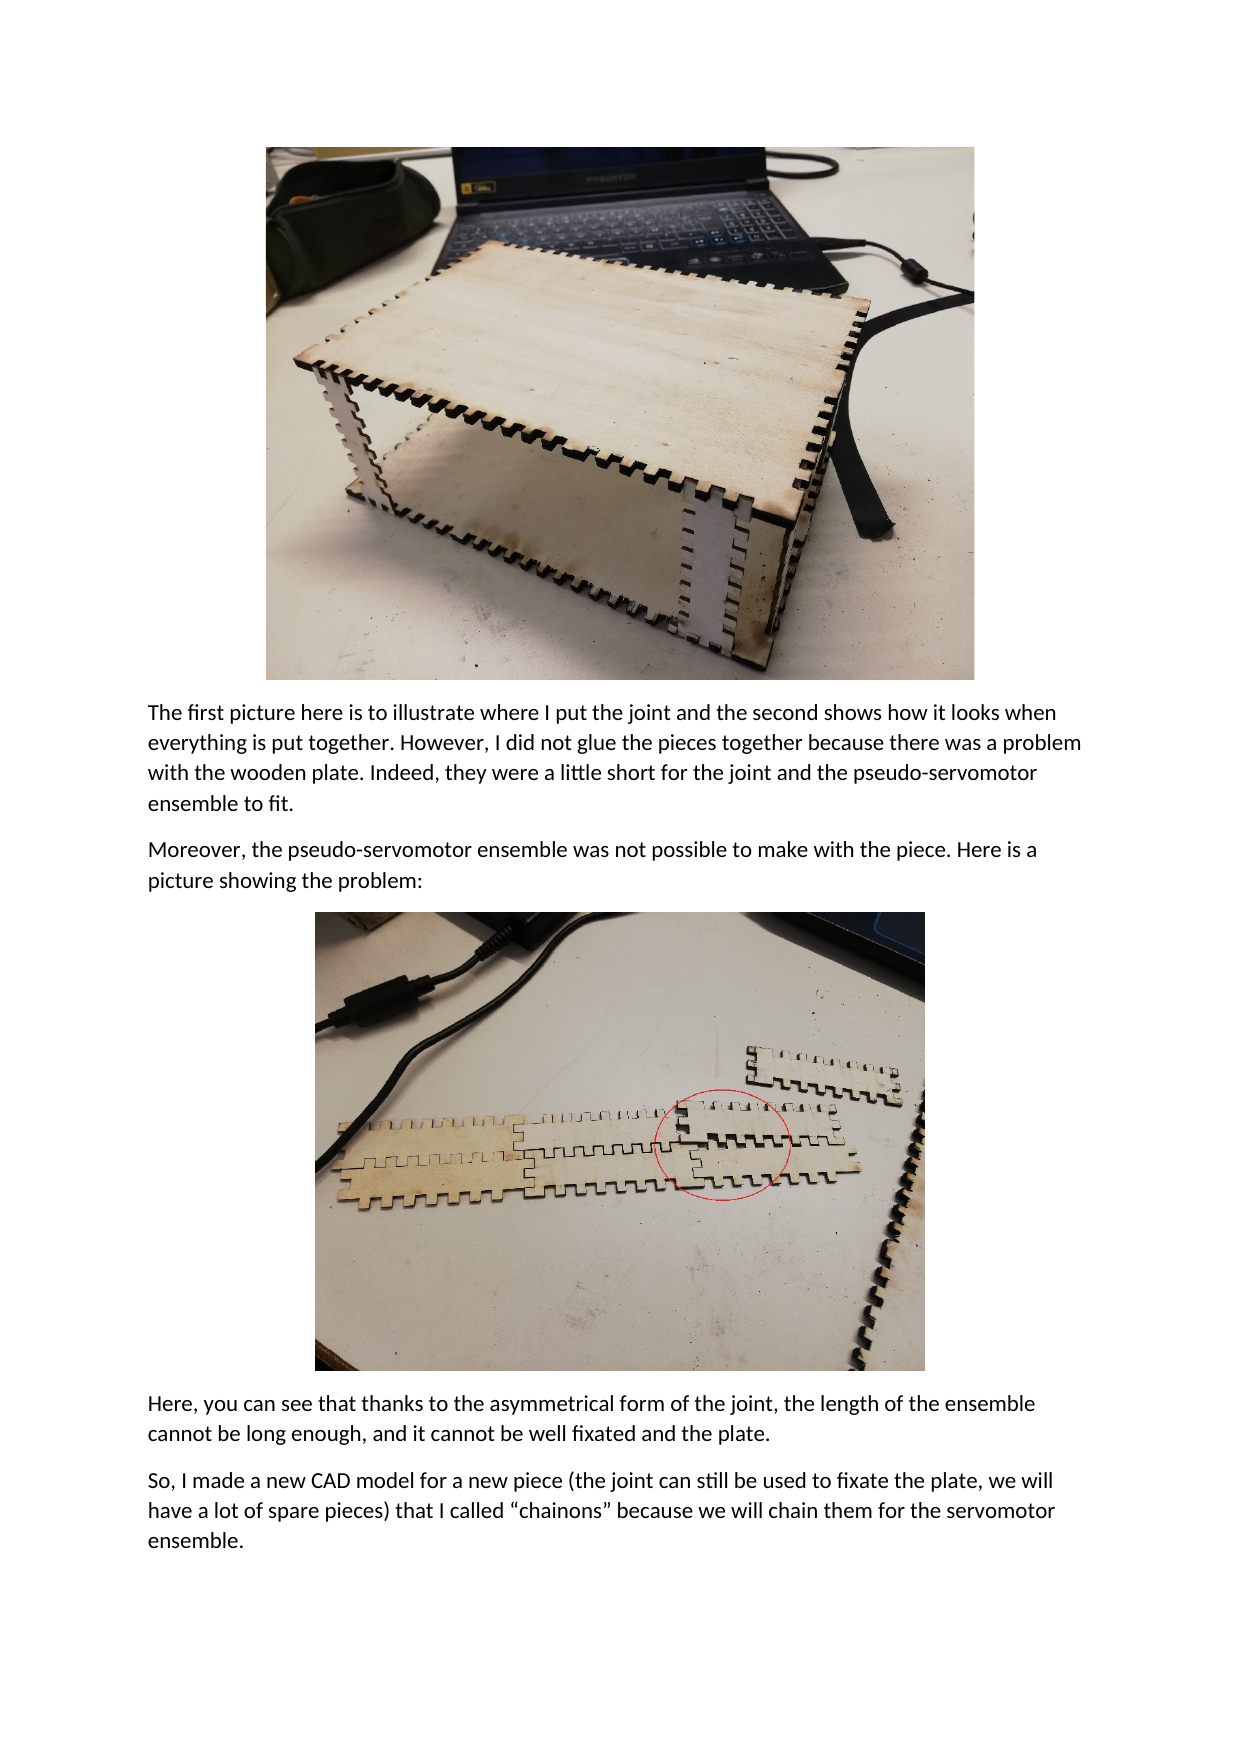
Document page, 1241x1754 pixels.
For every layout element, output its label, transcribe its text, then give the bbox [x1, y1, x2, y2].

picture [315, 912, 925, 1371]
text The first picture here is to illustrate where I put the joint and the second shows how it looks when everything is put together. However, I did not glue the pieces together because there was a problem with the wooden plate. Indeed, they were a little short for the joint and the pseudo-servomotor ensemble to fit. [148, 698, 1093, 817]
text So, I made a new CAD model for a new piece (the joint can still be used to fixate the plate, we will have a lot of spare pieces) that I called “chainons” because we will chain them for the servomotor ensemble. [148, 1466, 1093, 1554]
text Moreover, the pseudo-servomotor ensemble was not possible to make with the piece. Here is a picture showing the problem: [148, 836, 1093, 894]
text Here, you can see that thanks to the asymmetrical form of the joint, the length of the ensemble cannot be long enough, and it cannot be well fixated and the plate. [148, 1389, 1093, 1447]
picture [265, 147, 975, 680]
